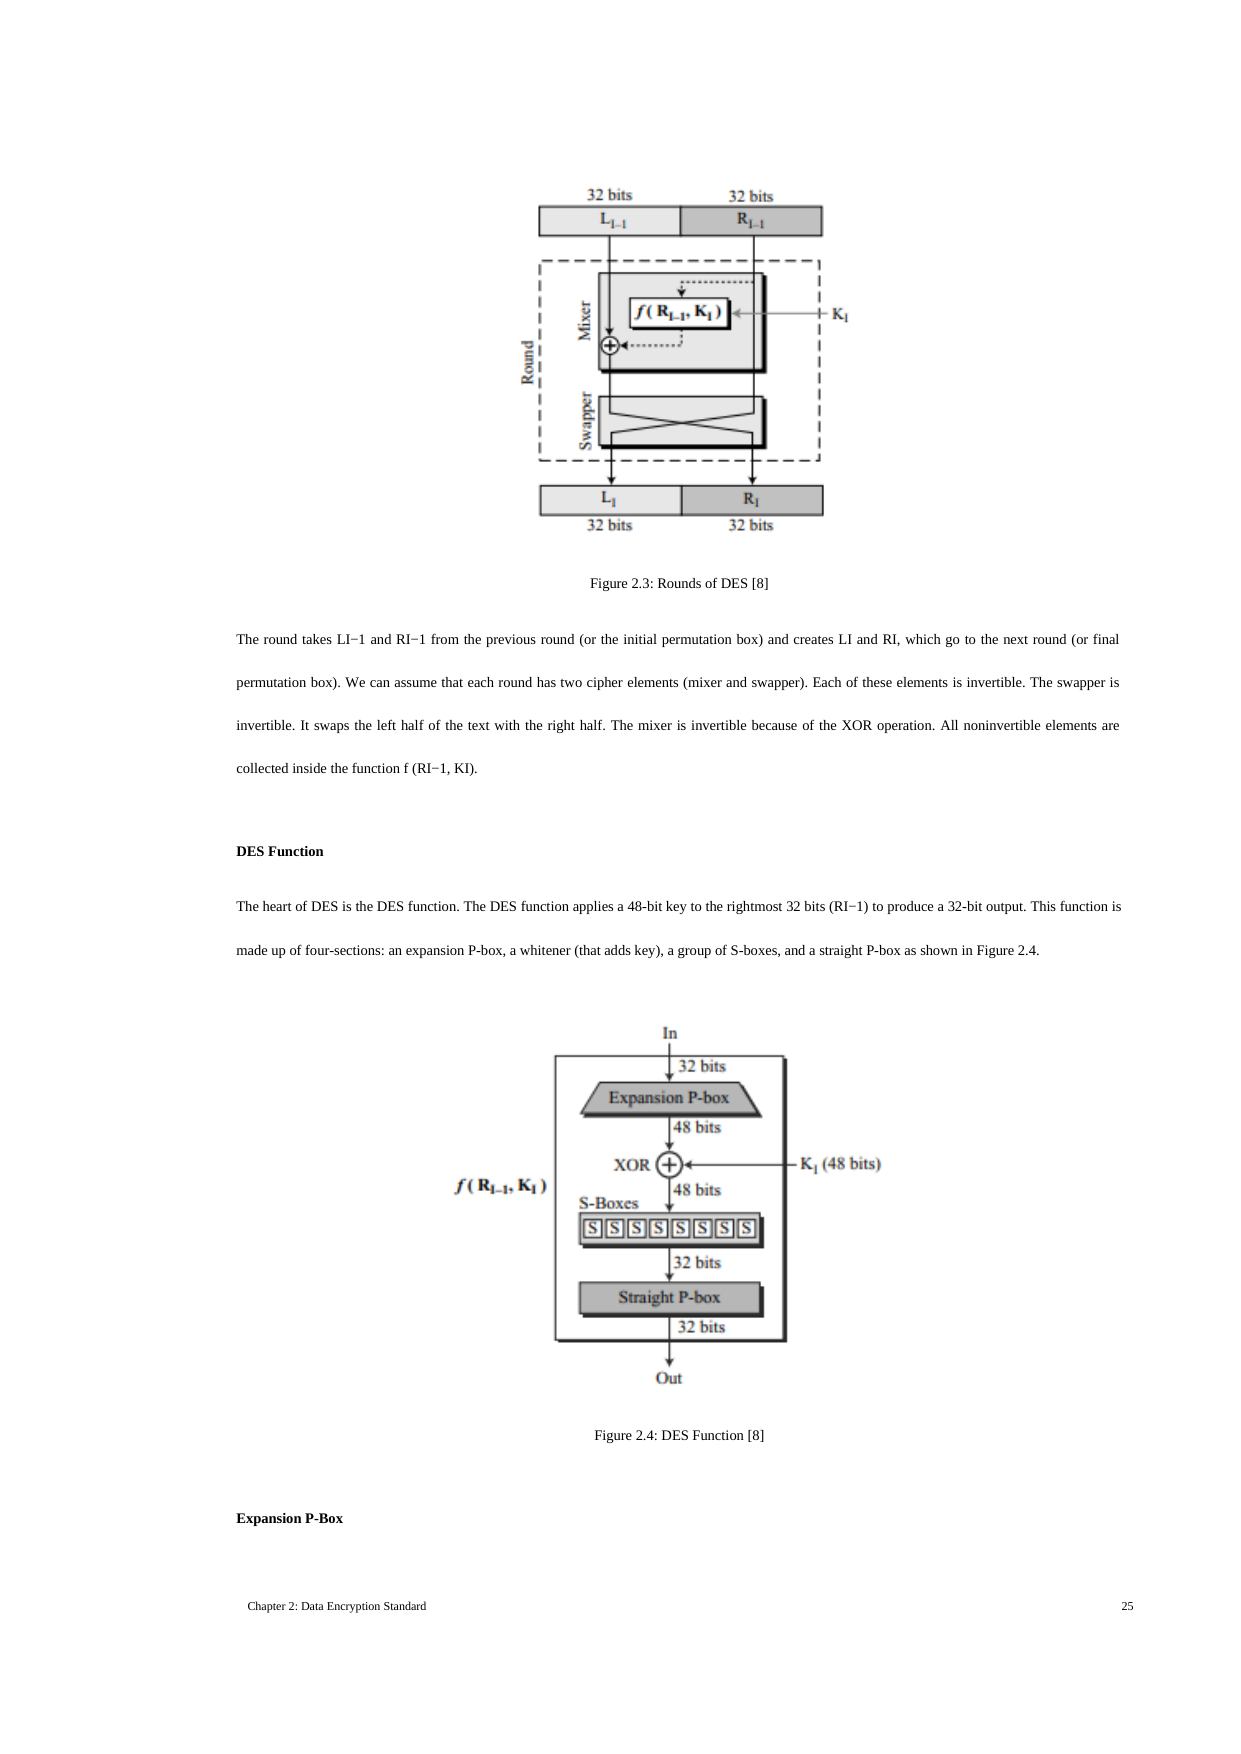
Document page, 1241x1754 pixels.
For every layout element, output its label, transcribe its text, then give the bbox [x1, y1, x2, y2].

text The round takes LI−1 and RI−1 from the previous round (or the initial permutation box) and creates LI and RI, which go to the next round (or final permutation box). We can assume that each round has two cipher elements (mixer and swapper). Each of these elements is invertible. The swapper is invertible. It swaps the left half of the text with the right half. The mixer is invertible because of the XOR operation. All noninvertible elements are collected inside the function f (RI−1, KI). [236, 619, 1122, 777]
picture [368, 177, 990, 537]
text Figure 2.4: DES Function [8] [236, 1415, 1122, 1444]
text Expansion P-Box [236, 1497, 1122, 1526]
text Figure 2.3: Rounds of DES [8] [236, 563, 657, 592]
picture [369, 1011, 990, 1389]
text The heart of DES is the DES function. The DES function applies a 48-bit key to the rightmost 32 bits (RI−1) to produce a 32-bit output. This function is made up of four-sections: an expansion P-box, a whitener (that adds key), a group of S-boxes, and a straight P-box as shown in Figure 2.4. [236, 886, 1122, 958]
text Figure 2.3: Rounds of DES [8] [748, 563, 1122, 592]
text DES Function [236, 831, 1122, 859]
